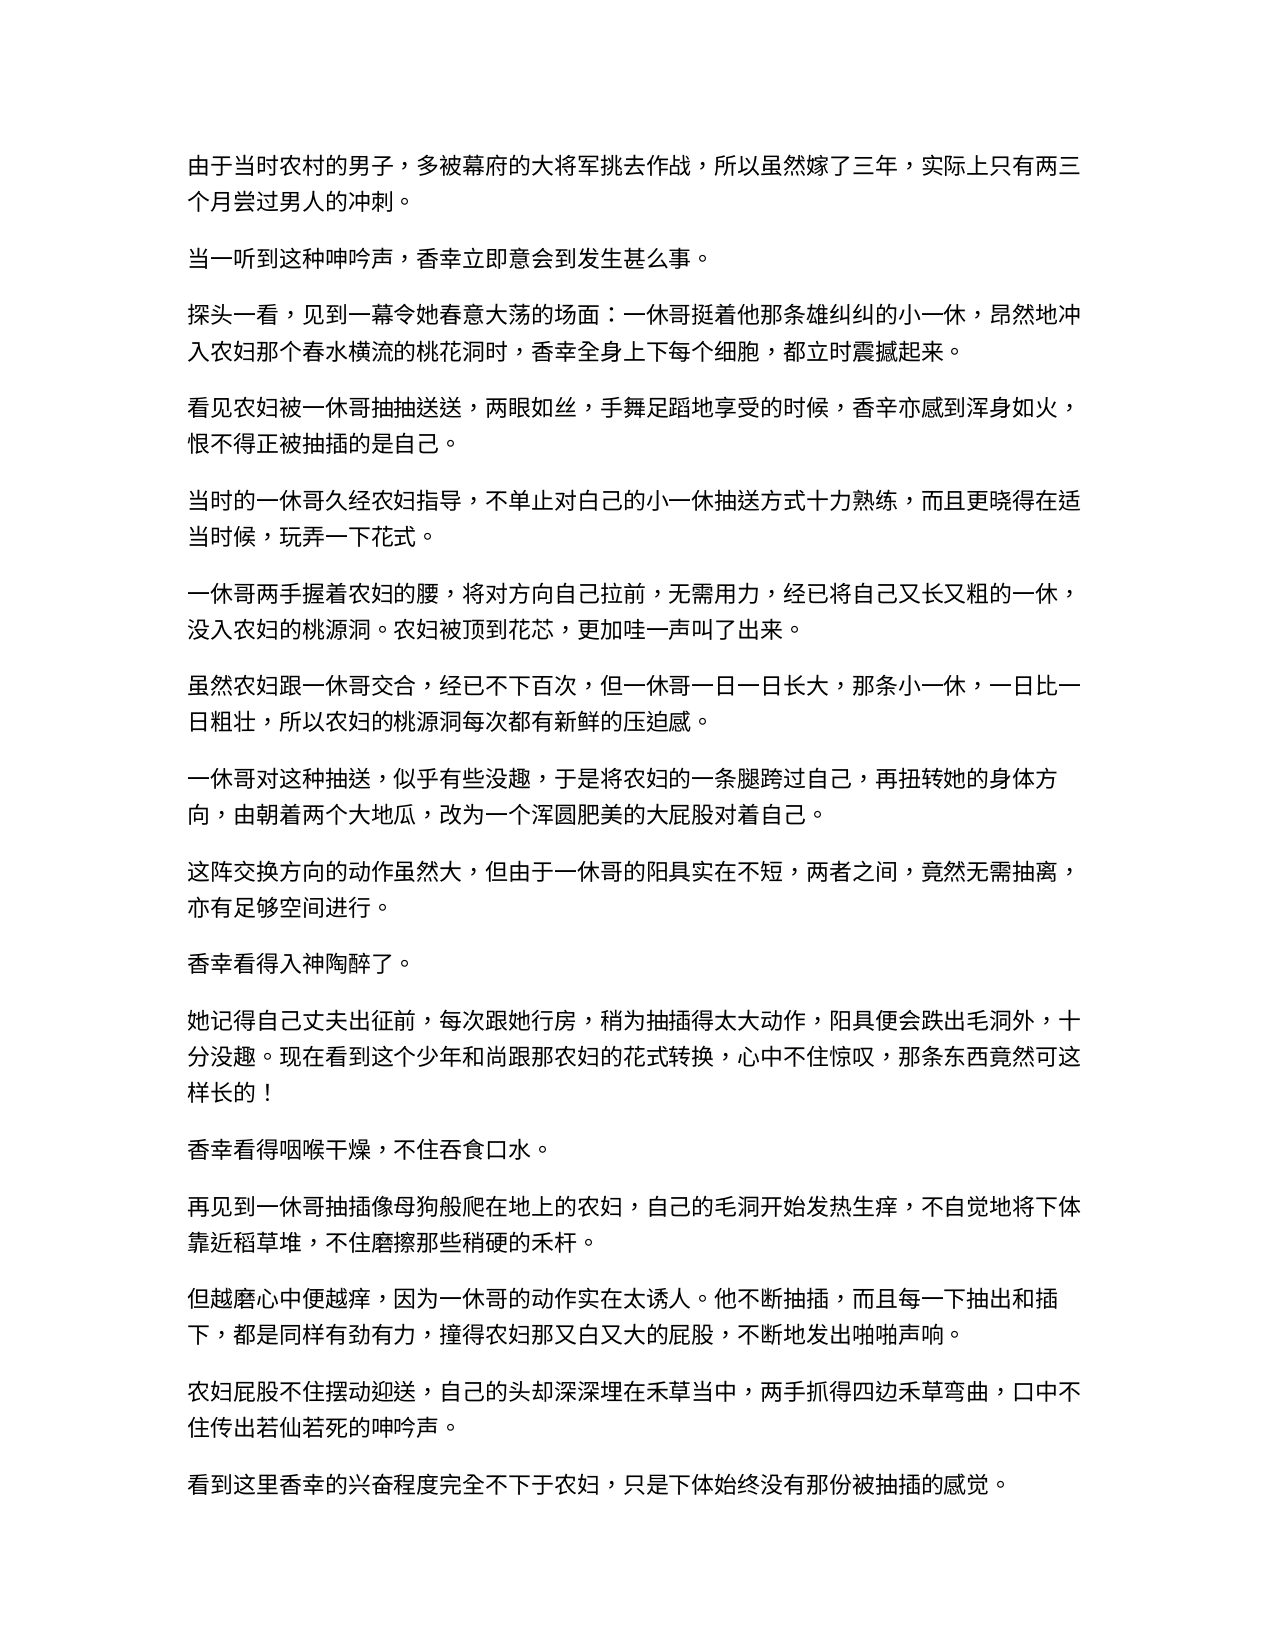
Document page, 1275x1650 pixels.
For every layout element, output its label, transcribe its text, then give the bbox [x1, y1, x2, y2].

text 再见到一休哥抽插像母狗般爬在地上的农妇，自己的毛洞开始发热生痒，不自觉地将下体靠近稻草堆，不住磨擦那些稍硬的禾杆。 [187, 1191, 1087, 1258]
text 看见农妇被一休哥抽抽送送，两眼如丝，手舞足蹈地享受的时候，香辛亦感到浑身如火，恨不得正被抽插的是自己。 [187, 392, 1087, 459]
text 一休哥两手握着农妇的腰，将对方向自己拉前，无需用力，经已将自己又长又粗的一休，没入农妇的桃源洞。农妇被顶到花芯，更加哇一声叫了出来。 [187, 578, 1087, 645]
text 她记得自己丈夫出征前，每次跟她行房，稍为抽插得太大动作，阳具便会跌出毛洞外，十分没趣。现在看到这个少年和尚跟那农妇的花式转换，心中不住惊叹，那条东西竟然可这样长的！ [187, 1005, 1087, 1108]
text 农妇屁股不住摆动迎送，自己的头却深深埋在禾草当中，两手抓得四边禾草弯曲，口中不住传出若仙若死的呻吟声。 [187, 1376, 1087, 1443]
text 香幸看得咽喉干燥，不住吞食口水。 [187, 1134, 1087, 1165]
text 香幸看得入神陶醉了。 [187, 948, 1087, 980]
text 虽然农妇跟一休哥交合，经已不下百次，但一休哥一日一日长大，那条小一休，一日比一日粗壮，所以农妇的桃源洞每次都有新鲜的压迫感。 [187, 670, 1087, 737]
text 一休哥对这种抽送，似乎有些没趣，于是将农妇的一条腿跨过自己，再扭转她的身体方向，由朝着两个大地瓜，改为一个浑圆肥美的大屁股对着自己。 [187, 763, 1087, 830]
text 但越磨心中便越痒，因为一休哥的动作实在太诱人。他不断抽插，而且每一下抽出和插下，都是同样有劲有力，撞得农妇那又白又大的屁股，不断地发出啪啪声响。 [187, 1283, 1087, 1351]
text 由于当时农村的男子，多被幕府的大将军挑去作战，所以虽然嫁了三年，实际上只有两三个月尝过男人的冲刺。 [187, 150, 1087, 217]
text 探头一看，见到一幕令她春意大荡的场面：一休哥挺着他那条雄纠纠的小一休，昂然地冲入农妇那个春水横流的桃花洞时，香幸全身上下每个细胞，都立时震撼起来。 [187, 299, 1087, 367]
text 当时的一休哥久经农妇指导，不单止对白己的小一休抽送方式十力熟练，而且更晓得在适当时候，玩弄一下花式。 [187, 485, 1087, 552]
text 当一听到这种呻吟声，香幸立即意会到发生甚么事。 [187, 243, 1087, 274]
text 看到这里香幸的兴奋程度完全不下于农妇，只是下体始终没有那份被抽插的感觉。 [187, 1469, 1087, 1500]
text 这阵交换方向的动作虽然大，但由于一休哥的阳具实在不短，两者之间，竟然无需抽离，亦有足够空间进行。 [187, 856, 1087, 923]
